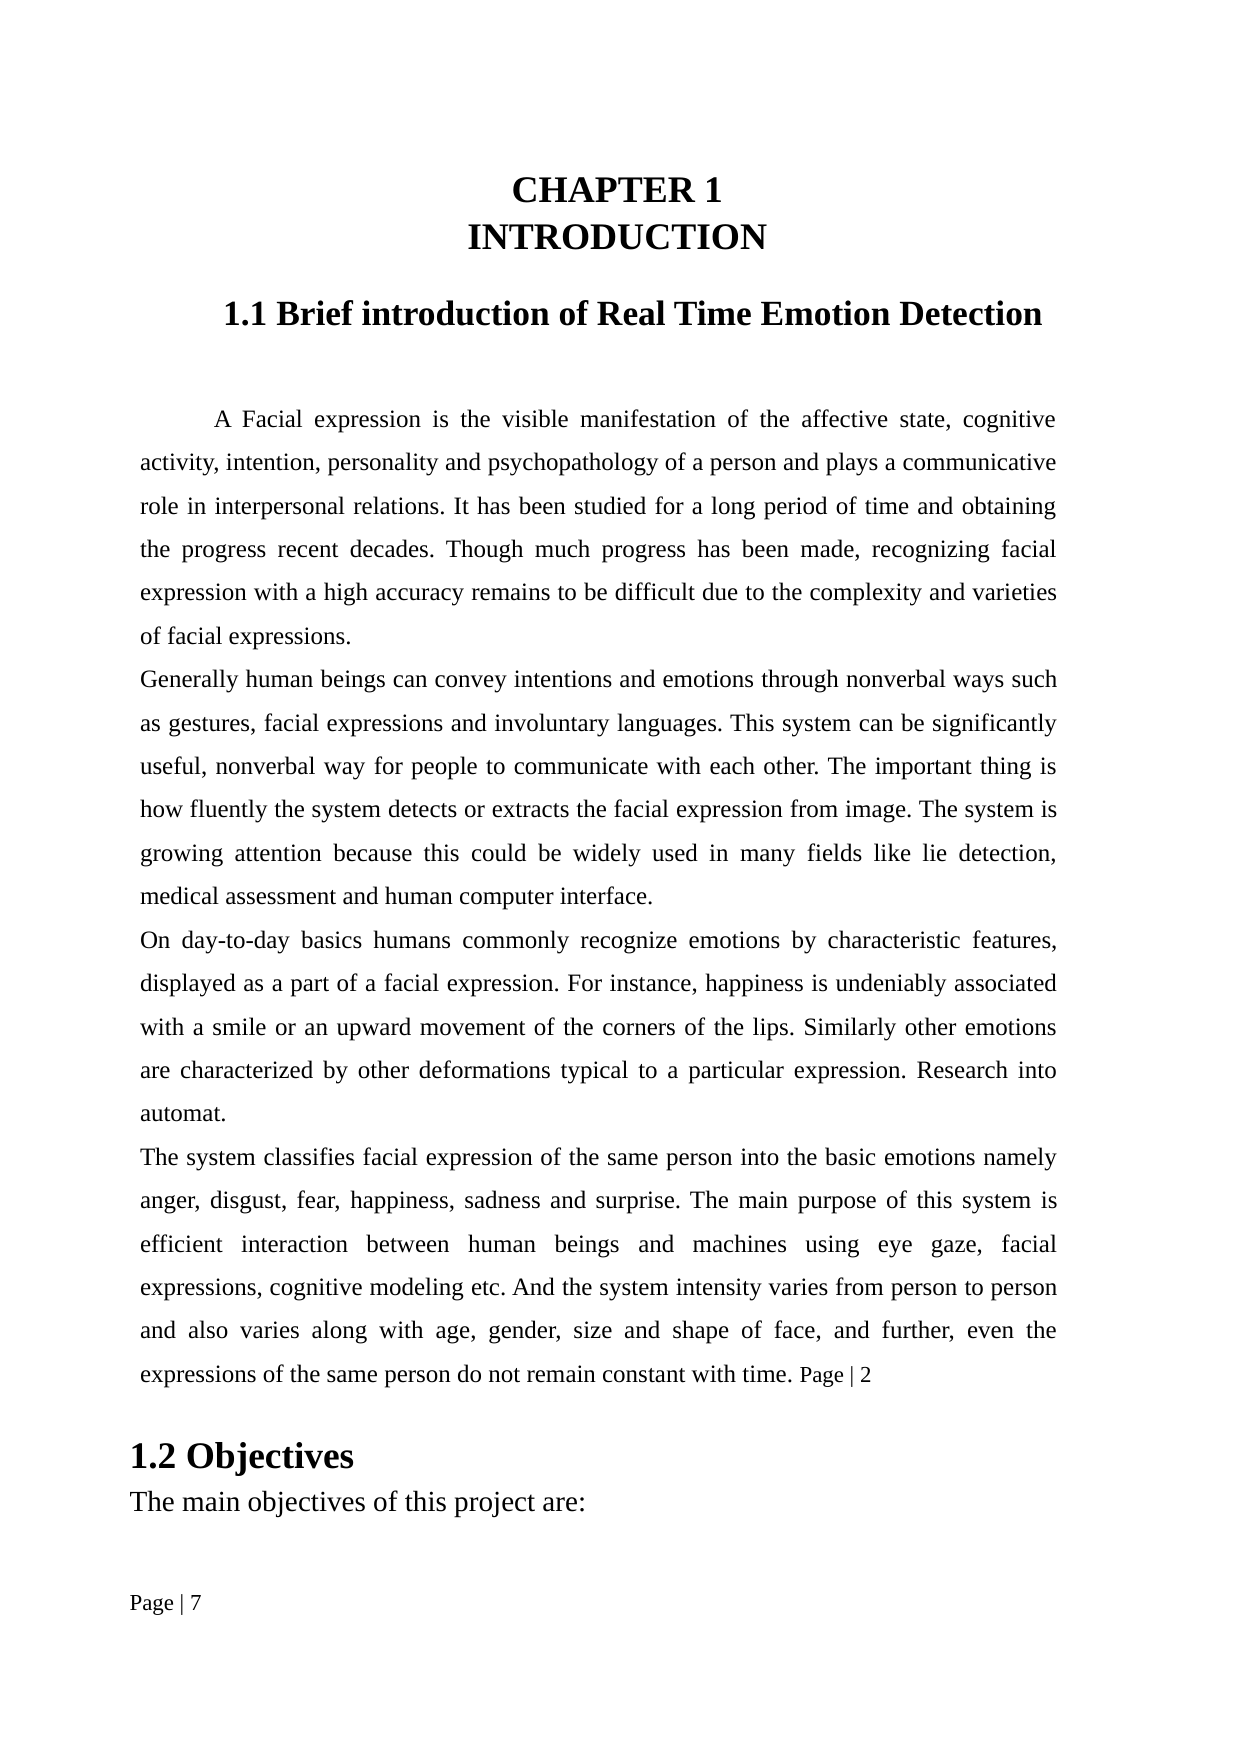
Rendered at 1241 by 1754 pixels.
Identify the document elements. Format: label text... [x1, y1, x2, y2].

subtitle 1.2 Objectives [129, 1433, 1082, 1477]
subtitle INTRODUCTION [152, 214, 1082, 258]
text The main objectives of this project are: [129, 1484, 1114, 1518]
subtitle CHAPTER 1 [130, 168, 1082, 211]
text Generally human beings can convey intentions and emotions through nonverbal ways such as gestures, facial expressions and involuntary languages. This system can be significantly useful, nonverbal way for people to communicate with each other. The important thing is how fluently the system detects or extracts the facial expression from image. The system is growing attention because this could be widely used in many fields like lie detection, medical assessment and human computer interface. [140, 664, 1058, 910]
text 1.1 Brief introduction of Real Time Emotion Detection [152, 292, 1114, 333]
text A Facial expression is the visible manifestation of the affective state, cognitive activity, intention, personality and psychopathology of a person and plays a communicative role in interpersonal relations. It has been studied for a long period of time and obtaining the progress recent decades. Though much progress has been made, recognizing facial expression with a high accuracy remains to be difficult due to the complexity and varieties of facial expressions. [140, 404, 1058, 649]
text On day-to-day basics humans commonly recognize emotions by characteristic features, displayed as a part of a facial expression. For instance, happiness is undeniably associated with a smile or an upward movement of the corners of the lips. Similarly other emotions are characterized by other deformations typical to a particular expression. Research into automat. [140, 925, 1058, 1127]
text The system classifies facial expression of the same person into the basic emotions namely anger, disgust, fear, happiness, sadness and surprise. The main purpose of this system is efficient interaction between human beings and machines using eye gaze, facial expressions, cognitive modeling etc. And the system intensity varies from person to person and also varies along with age, gender, size and shape of face, and further, even the expressions of the same person do not remain constant with time. Page | 2 [140, 1142, 1058, 1387]
